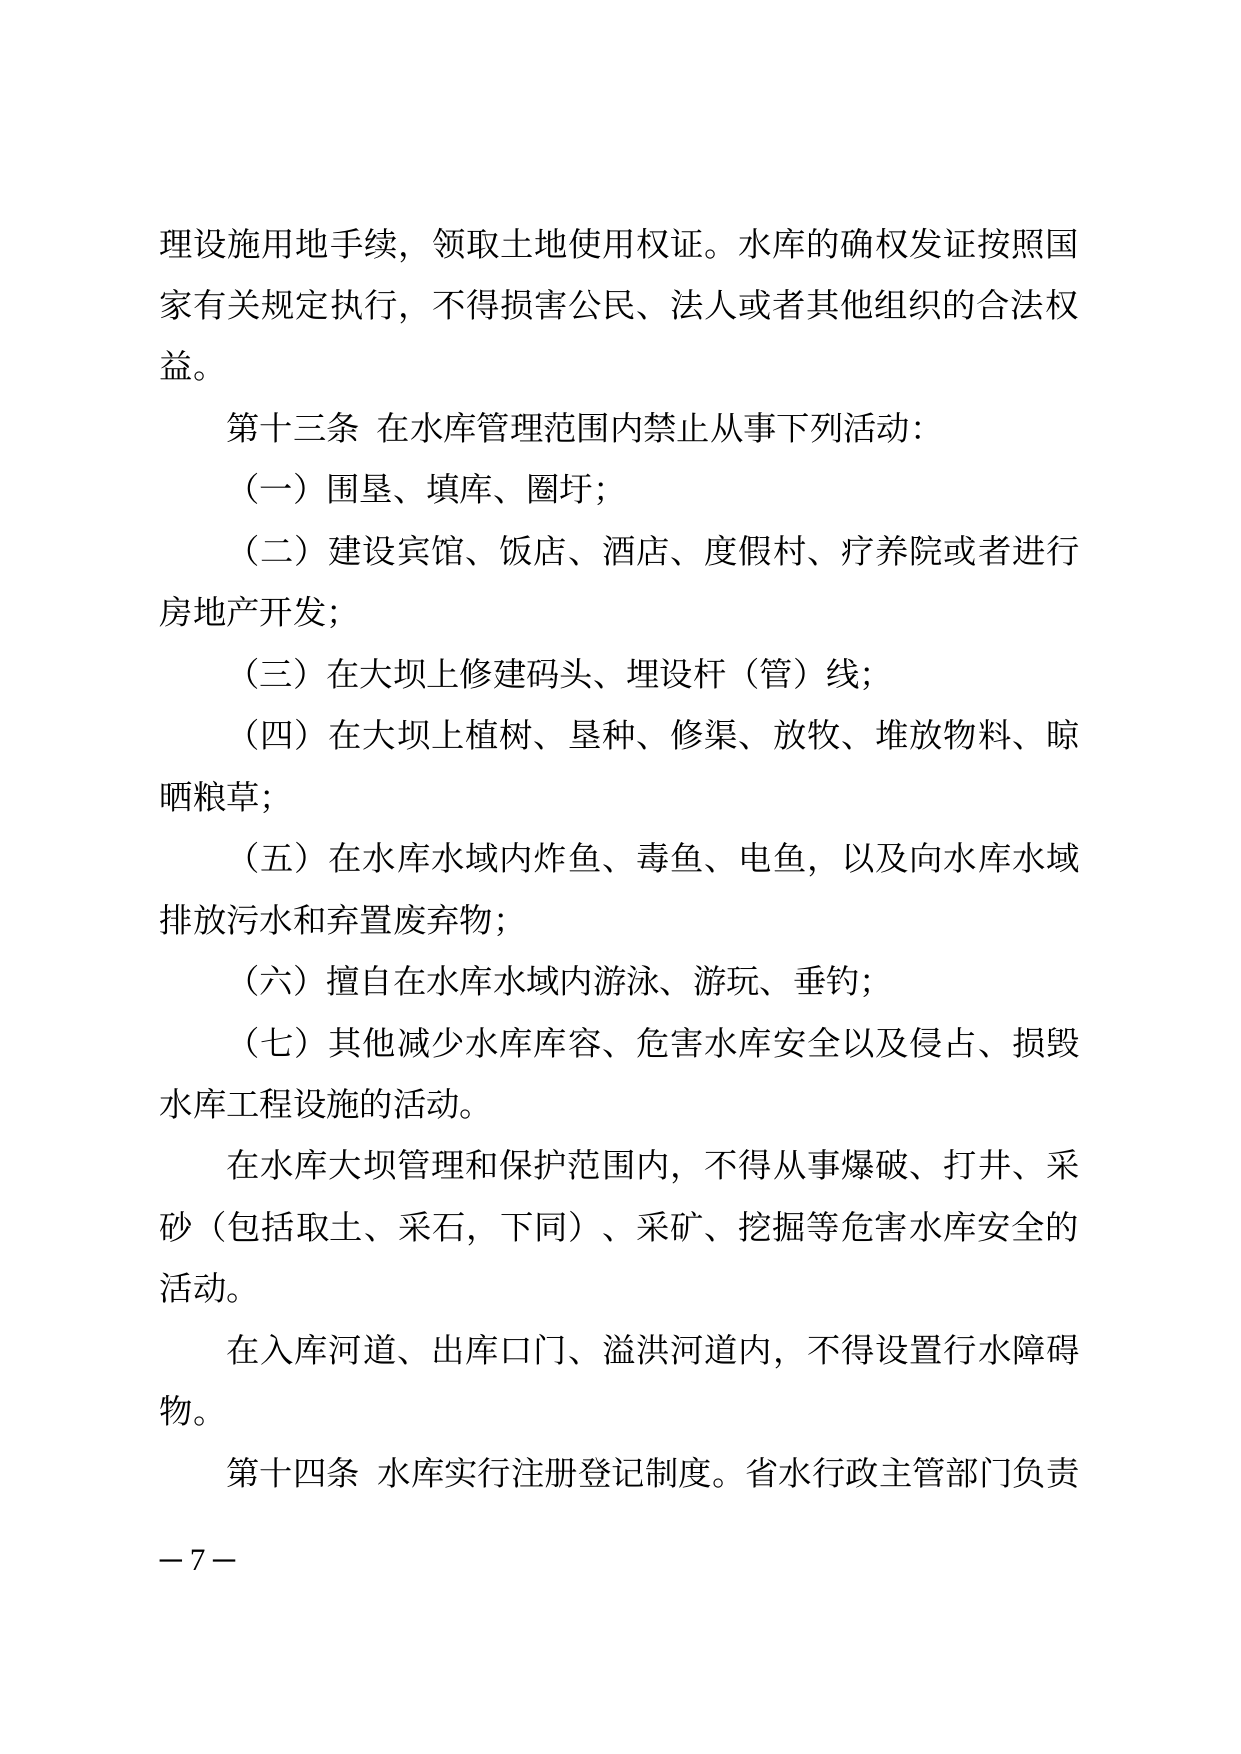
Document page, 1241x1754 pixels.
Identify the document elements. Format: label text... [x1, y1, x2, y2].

text （六）擅自在水库水域内游泳、游玩、垂钓； [159, 944, 1081, 1006]
text 在水库大坝管理和保护范围内，不得从事爆破、打井、采砂（包括取土、采石，下同）、采矿、挖掘等危害水库安全的活动。 [159, 1129, 1081, 1313]
text （三）在大坝上修建码头、埋设杆（管）线； [159, 637, 1081, 698]
text 在入库河道、出库口门、溢洪河道内，不得设置行水障碍物。 [159, 1313, 1081, 1436]
text 第十三条 在水库管理范围内禁止从事下列活动： [159, 391, 1081, 453]
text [159, 207, 1081, 391]
text （四）在大坝上植树、垦种、修渠、放牧、堆放物料、晾晒粮草； [159, 698, 1081, 821]
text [159, 1436, 1081, 1497]
text （一）围垦、填库、圈圩； [159, 453, 1081, 514]
text （五）在水库水域内炸鱼、毒鱼、电鱼，以及向水库水域排放污水和弃置废弃物； [159, 821, 1081, 944]
text （七）其他减少水库库容、危害水库安全以及侵占、损毁水库工程设施的活动。 [159, 1006, 1081, 1129]
text （二）建设宾馆、饭店、酒店、度假村、疗养院或者进行房地产开发； [159, 514, 1081, 637]
